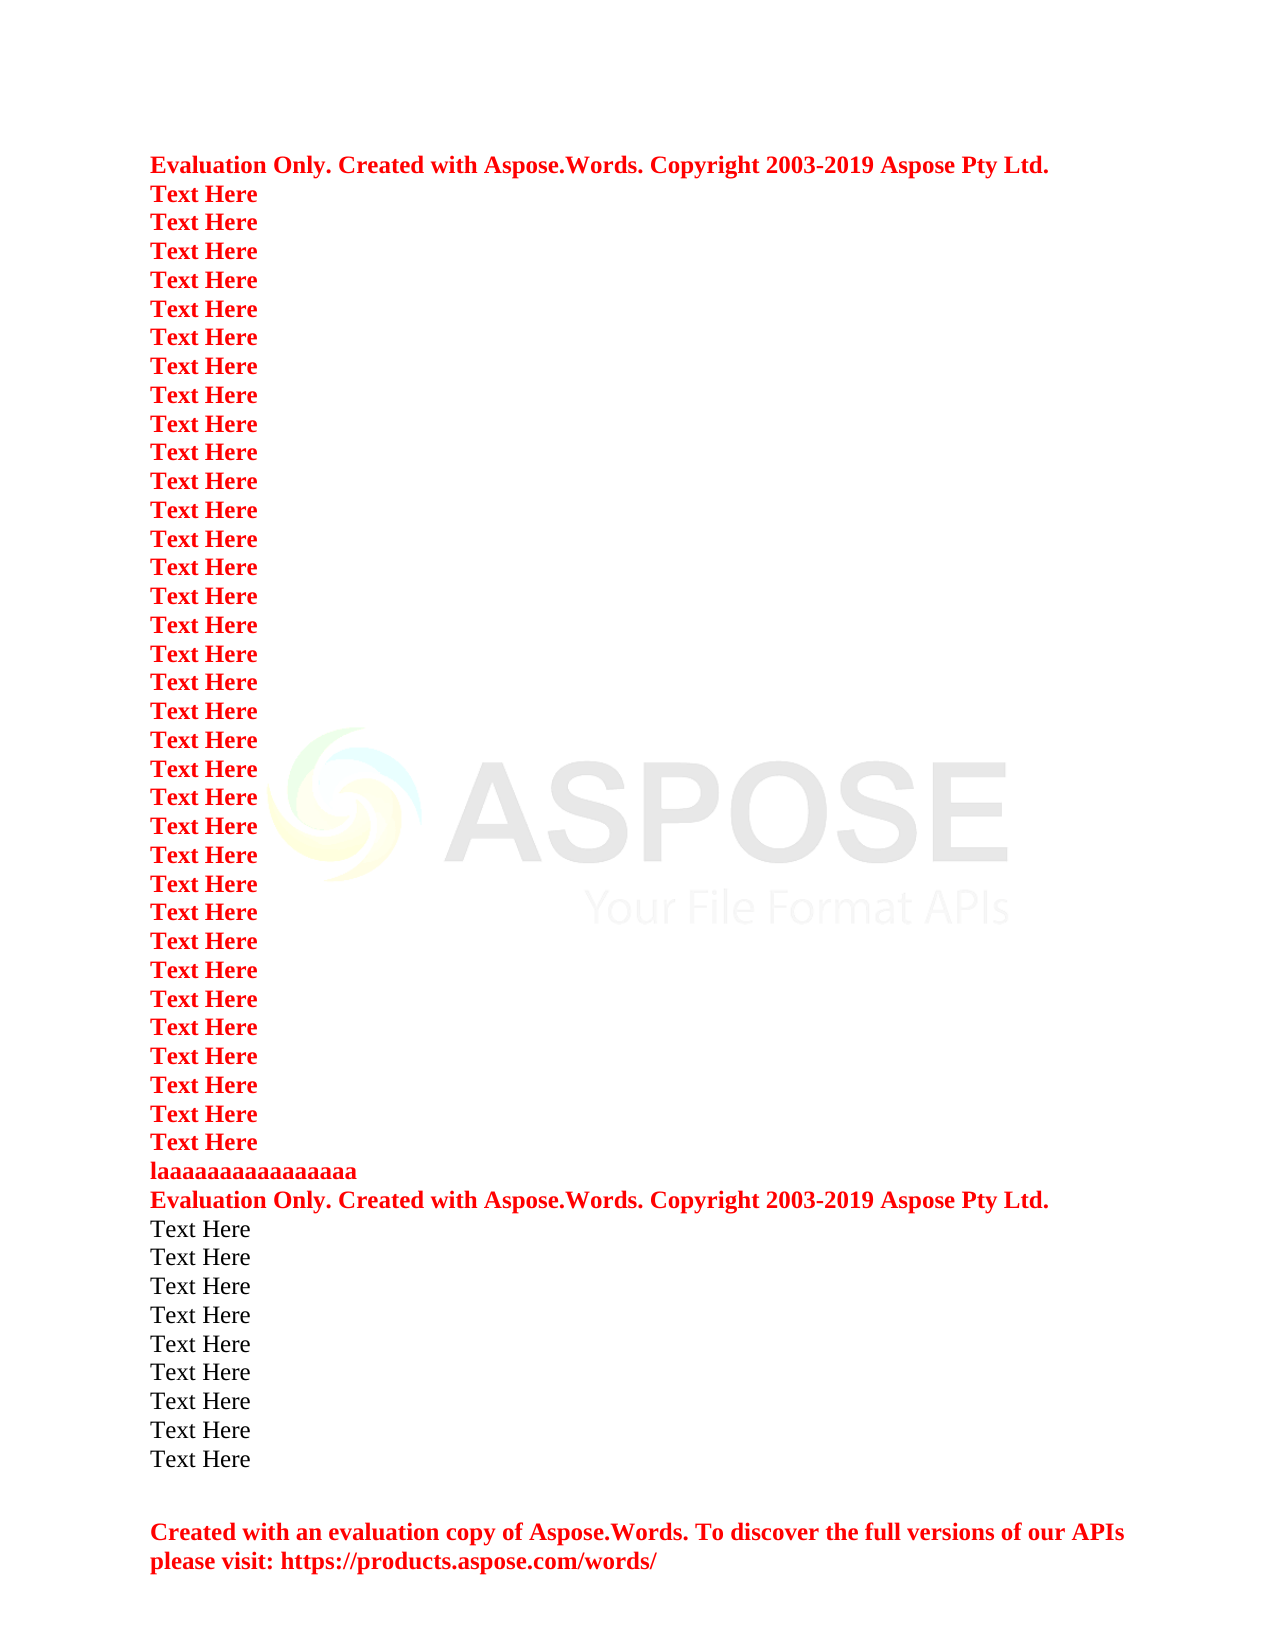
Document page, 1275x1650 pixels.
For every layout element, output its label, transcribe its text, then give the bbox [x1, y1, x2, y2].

text Text Here [150, 1099, 1125, 1127]
text Text Here [150, 236, 1125, 265]
text Text Here [150, 1329, 1125, 1357]
text Text Here [150, 754, 1125, 782]
text Text Here [150, 639, 1125, 667]
text Text Here [150, 1242, 1125, 1271]
text Text Here [150, 179, 1125, 207]
text Text Here [150, 409, 1125, 437]
text Text Here [150, 610, 1125, 639]
text Evaluation Only. Created with Aspose.Words. Copyright 2003-2019 Aspose Pty Ltd. [150, 1185, 1125, 1214]
text Text Here [150, 1415, 1125, 1444]
text Text Here [150, 1357, 1125, 1386]
text Text Here [150, 840, 1125, 869]
text Text Here [150, 1127, 1125, 1156]
text Text Here [150, 1271, 1125, 1300]
text Text Here [150, 869, 1125, 897]
text Text Here [150, 667, 1125, 696]
text Text Here [150, 437, 1125, 466]
text Text Here [150, 955, 1125, 984]
text Text Here [150, 1041, 1125, 1070]
text Text Here [150, 1214, 1125, 1242]
text Text Here [150, 322, 1125, 351]
text Text Here [150, 495, 1125, 524]
text Text Here [150, 984, 1125, 1012]
text Text Here [150, 552, 1125, 581]
text Text Here [150, 294, 1125, 322]
text Text Here [150, 207, 1125, 236]
text Text Here [150, 1300, 1125, 1329]
text Text Here [150, 725, 1125, 754]
text Text Here [150, 1386, 1125, 1415]
text Evaluation Only. Created with Aspose.Words. Copyright 2003-2019 Aspose Pty Ltd. [150, 150, 1125, 179]
text Text Here [150, 1070, 1125, 1099]
text Text Here [150, 1012, 1125, 1041]
text laaaaaaaaaaaaaaaa [150, 1156, 1125, 1185]
text Text Here [150, 696, 1125, 725]
text Text Here [150, 265, 1125, 294]
text Text Here [150, 380, 1125, 409]
text Text Here [150, 466, 1125, 495]
text Text Here [150, 811, 1125, 840]
text Text Here [150, 351, 1125, 380]
text Text Here [150, 524, 1125, 552]
text Text Here [150, 782, 1125, 811]
text Text Here [150, 581, 1125, 610]
text Text Here [150, 926, 1125, 955]
text Text Here [150, 1444, 1125, 1472]
text Text Here [150, 897, 1125, 926]
